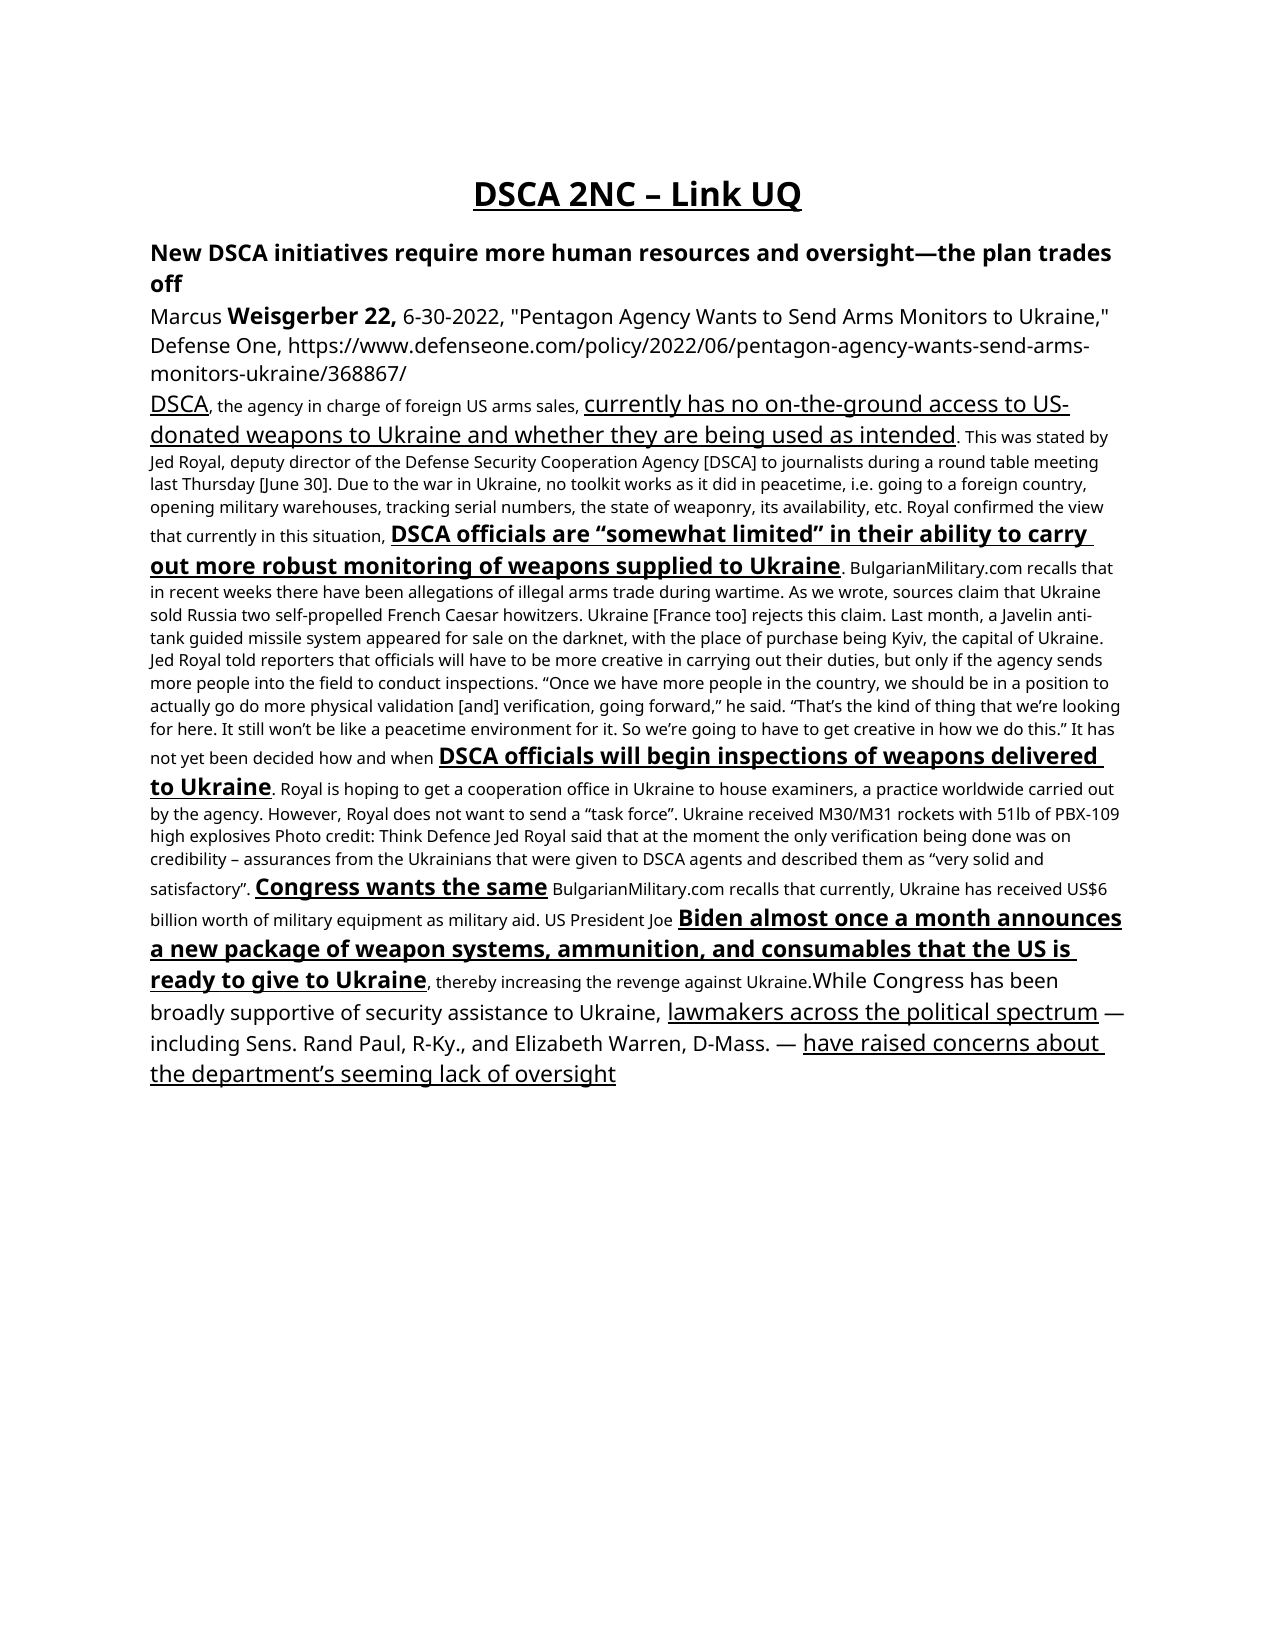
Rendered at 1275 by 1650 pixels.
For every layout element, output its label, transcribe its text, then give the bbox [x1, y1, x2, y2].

subtitle DSCA 2NC – Link UQ [150, 171, 1125, 216]
text DSCA, the agency in charge of foreign US arms sales, currently has no on-the-ground access to US-donated weapons to Ukraine and whether they are being used as intended. This was stated by Jed Royal, deputy director of the Defense Security Cooperation Agency [DSCA] to journalists during a round table meeting last Thursday [June 30]. Due to the war in Ukraine, no toolkit works as it did in peacetime, i.e. going to a foreign country, opening military warehouses, tracking serial numbers, the state of weaponry, its availability, etc. Royal confirmed the view that currently in this situation, DSCA officials are “somewhat limited” in their ability to carry out more robust monitoring of weapons supplied to Ukraine. BulgarianMilitary.com recalls that in recent weeks there have been allegations of illegal arms trade during wartime. As we wrote, sources claim that Ukraine sold Russia two self-propelled French Caesar howitzers. Ukraine [France too] rejects this claim. Last month, a Javelin anti-tank guided missile system appeared for sale on the darknet, with the place of purchase being Kyiv, the capital of Ukraine. Jed Royal told reporters that officials will have to be more creative in carrying out their duties, but only if the agency sends more people into the field to conduct inspections. “Once we have more people in the country, we should be in a position to actually go do more physical validation [and] verification, going forward,” he said. “That’s the kind of thing that we’re looking for here. It still won’t be like a peacetime environment for it. So we’re going to have to get creative in how we do this.” It has not yet been decided how and when DSCA officials will begin inspections of weapons delivered to Ukraine. Royal is hoping to get a cooperation office in Ukraine to house examiners, a practice worldwide carried out by the agency. However, Royal does not want to send a “task force”. Ukraine received M30/M31 rockets with 51lb of PBX-109 high explosives Photo credit: Think Defence Jed Royal said that at the moment the only verification being done was on credibility – assurances from the Ukrainians that were given to DSCA agents and described them as “very solid and satisfactory”. Congress wants the same BulgarianMilitary.com recalls that currently, Ukraine has received US$6 billion worth of military equipment as military aid. US President Joe Biden almost once a month announces a new package of weapon systems, ammunition, and consumables that the US is ready to give to Ukraine, thereby increasing the revenge against Ukraine.While Congress has been broadly supportive of security assistance to Ukraine, lawmakers across the political spectrum — including Sens. Rand Paul, R-Ky., and Elizabeth Warren, D-Mass. — have raised concerns about the department’s seeming lack of oversight [150, 388, 1125, 1089]
text Marcus Weisgerber 22, 6-30-2022, "Pentagon Agency Wants to Send Arms Monitors to Ukraine," Defense One, https://www.defenseone.com/policy/2022/06/pentagon-agency-wants-send-arms-monitors-ukraine/368867/ [150, 299, 1125, 388]
subtitle New DSCA initiatives require more human resources and oversight—the plan trades off [150, 237, 1125, 299]
